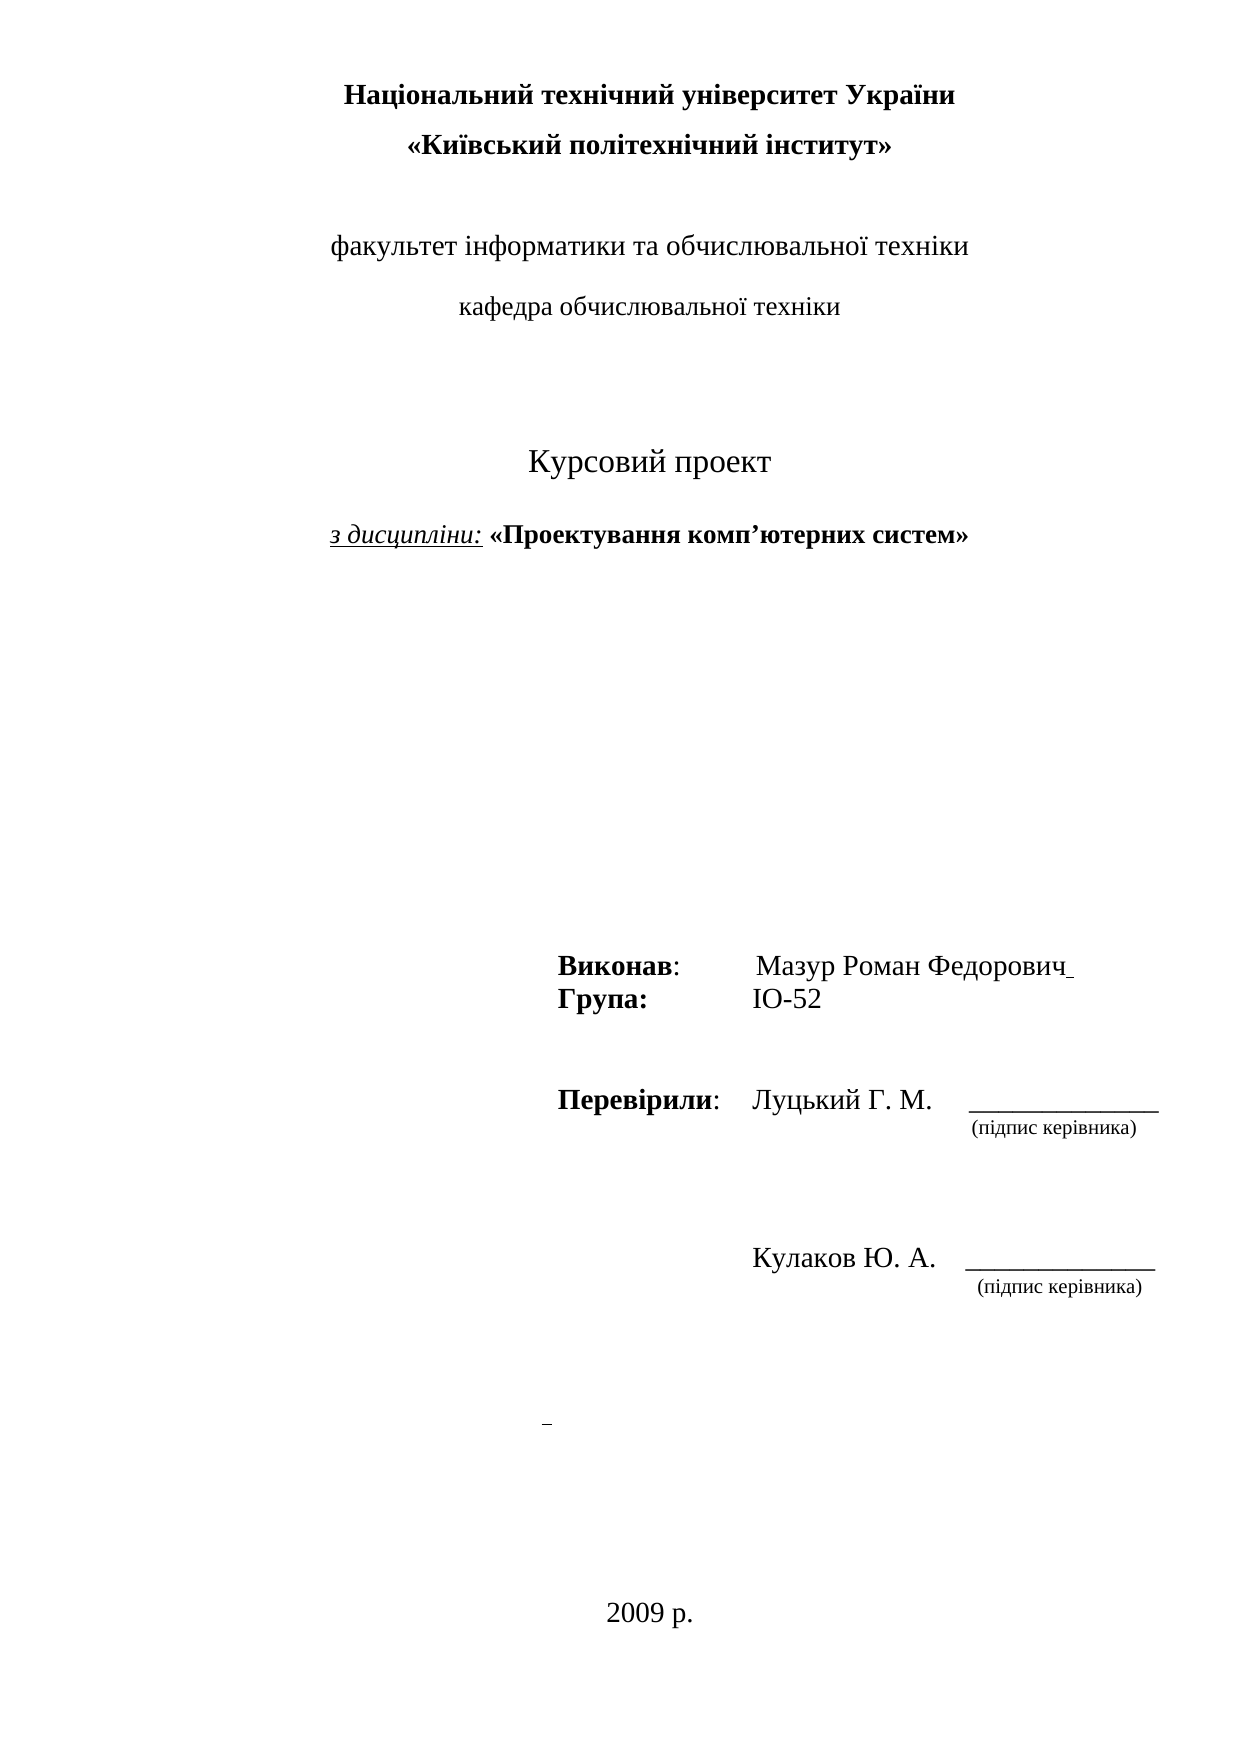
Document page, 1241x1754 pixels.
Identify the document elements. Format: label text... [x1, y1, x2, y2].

text Національний технічний університет України [148, 77, 1152, 111]
text 2009 р. [148, 1595, 1152, 1629]
table_cell Група: [546, 981, 741, 1082]
text Курсовий проект [148, 442, 1152, 480]
table_header Мазур Роман Федорович [741, 948, 1184, 981]
table_cell ІО-52 [741, 981, 1184, 1082]
text факультет інформатики та обчислювальної техніки [148, 228, 1152, 261]
text «Київський політехнічний інститут» [148, 127, 1152, 161]
text з дисципліни: «Проектування комп’ютерних систем» [148, 518, 1152, 549]
text кафедра обчислювальної техніки [148, 290, 1152, 321]
table_cell Перевірили: [546, 1082, 741, 1331]
table_header Виконав: [546, 948, 741, 981]
table_cell Луцький Г. М. _____________ (підпис керівника) Кулаков Ю. А. _____________ (підпис керівника) [741, 1082, 1184, 1331]
